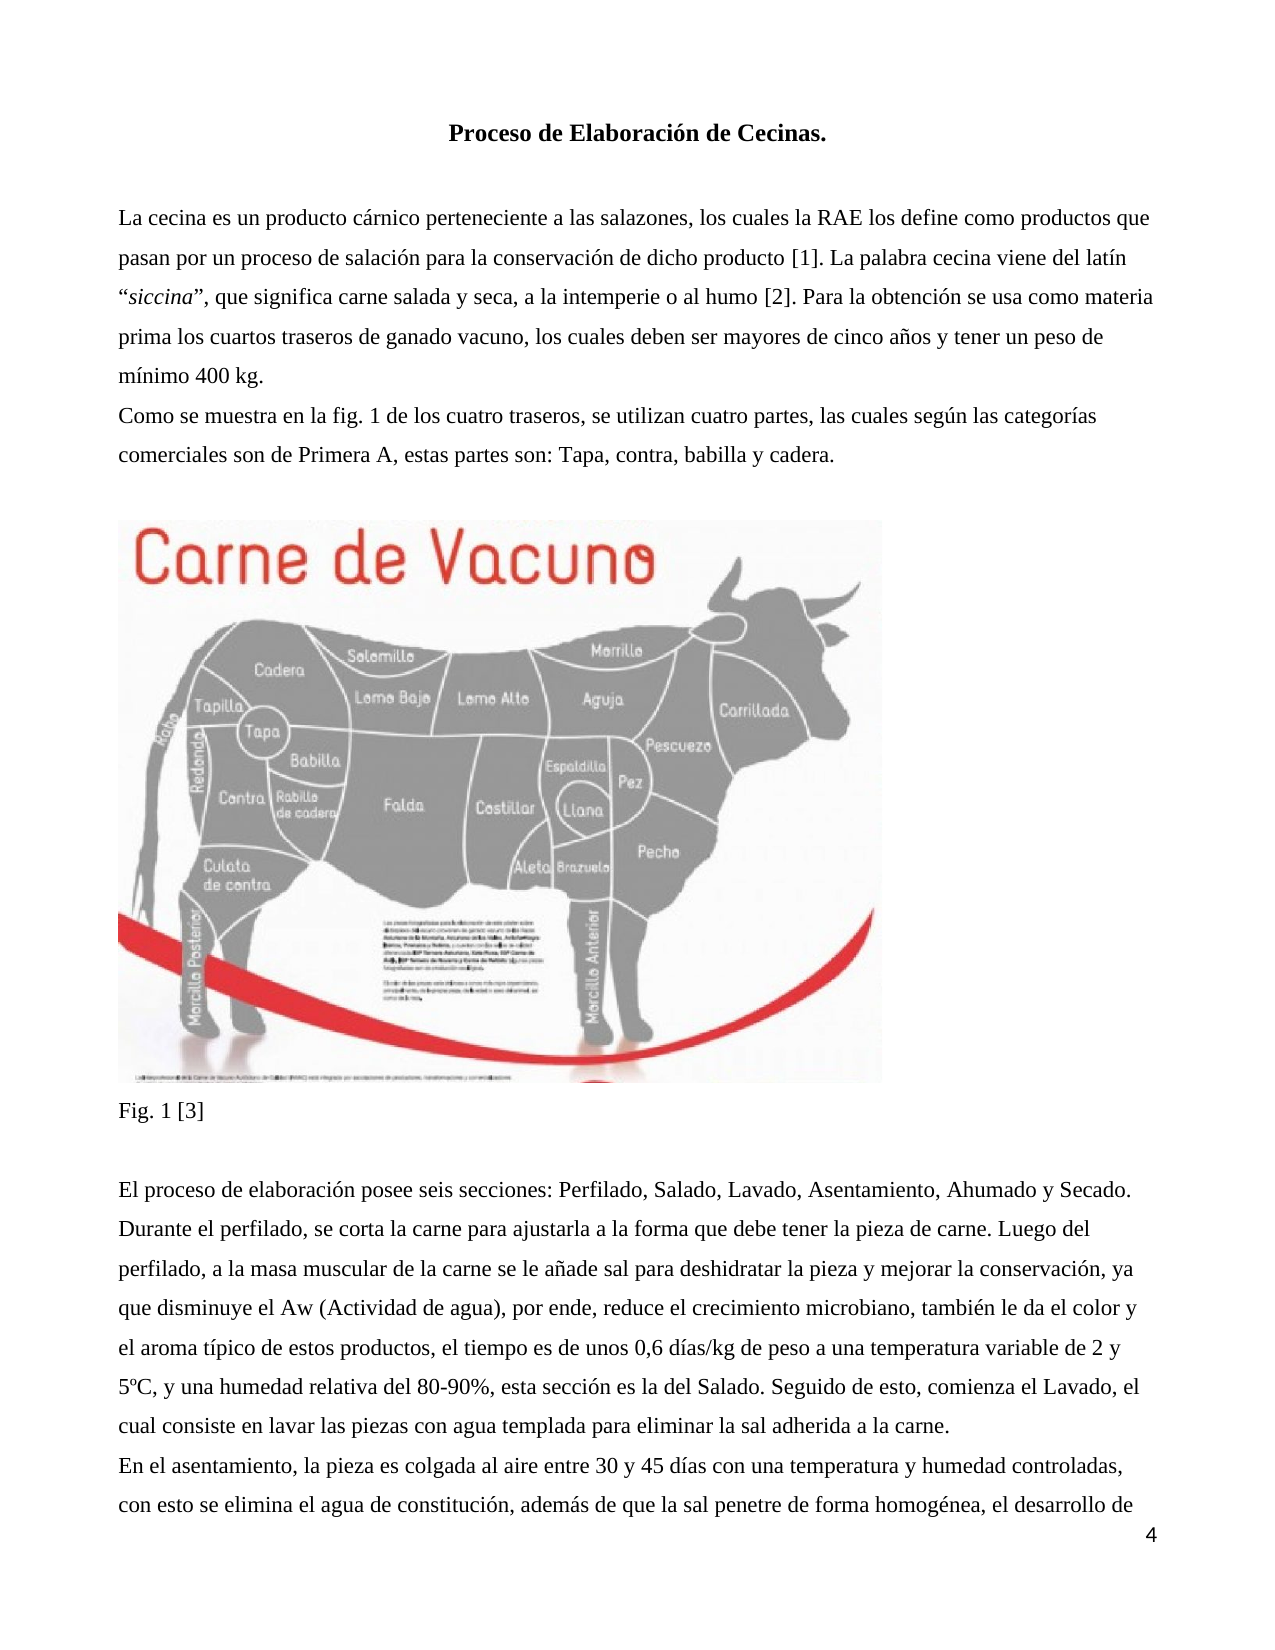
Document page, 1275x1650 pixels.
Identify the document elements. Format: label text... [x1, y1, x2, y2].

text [118, 1452, 1157, 1518]
text Como se muestra en la fig. 1 de los cuatro traseros, se utilizan cuatro partes, las cuales según las categorías comerciales son de Primera A, estas partes son: Tapa, contra, babilla y cadera. [118, 402, 1157, 468]
text Fig. 1 [118, 1097, 1157, 1123]
text El proceso de elaboración posee seis secciones: Perfilado, Salado, Lavado, Asentamiento, Ahumado y Secado. [118, 1176, 1157, 1202]
text La cecina es un producto cárnico perteneciente a las salazones, los cuales la RAE los define como productos que pasan por un proceso de salación para la conservación de dicho producto. La palabra cecina viene del latín “siccina”, que significa carne salada y seca, a la intemperie o al humo . Para la obtención se usa como materia prima los cuartos traseros de ganado vacuno, los cuales deben ser mayores de cinco años y tener un peso de mínimo 400 kg. [118, 204, 1157, 389]
text Proceso de Elaboración de Cecinas. [118, 118, 1157, 147]
text Durante el perfilado, se corta la carne para ajustarla a la forma que debe tener la pieza de carne. Luego del perfilado, a la masa muscular de la carne se le añade sal para deshidratar la pieza y mejorar la conservación, ya que disminuye el Aw (Actividad de agua), por ende, reduce el crecimiento microbiano, también le da el color y el aroma típico de estos productos, el tiempo es de unos 0,6 días/kg de peso a una temperatura variable de 2 y 5ºC, y una humedad relativa del 80-90%, esta sección es la del Salado. Seguido de esto, comienza el Lavado, el cual consiste en lavar las piezas con agua templada para eliminar la sal adherida a la carne. [118, 1215, 1157, 1439]
picture [118, 520, 883, 1083]
